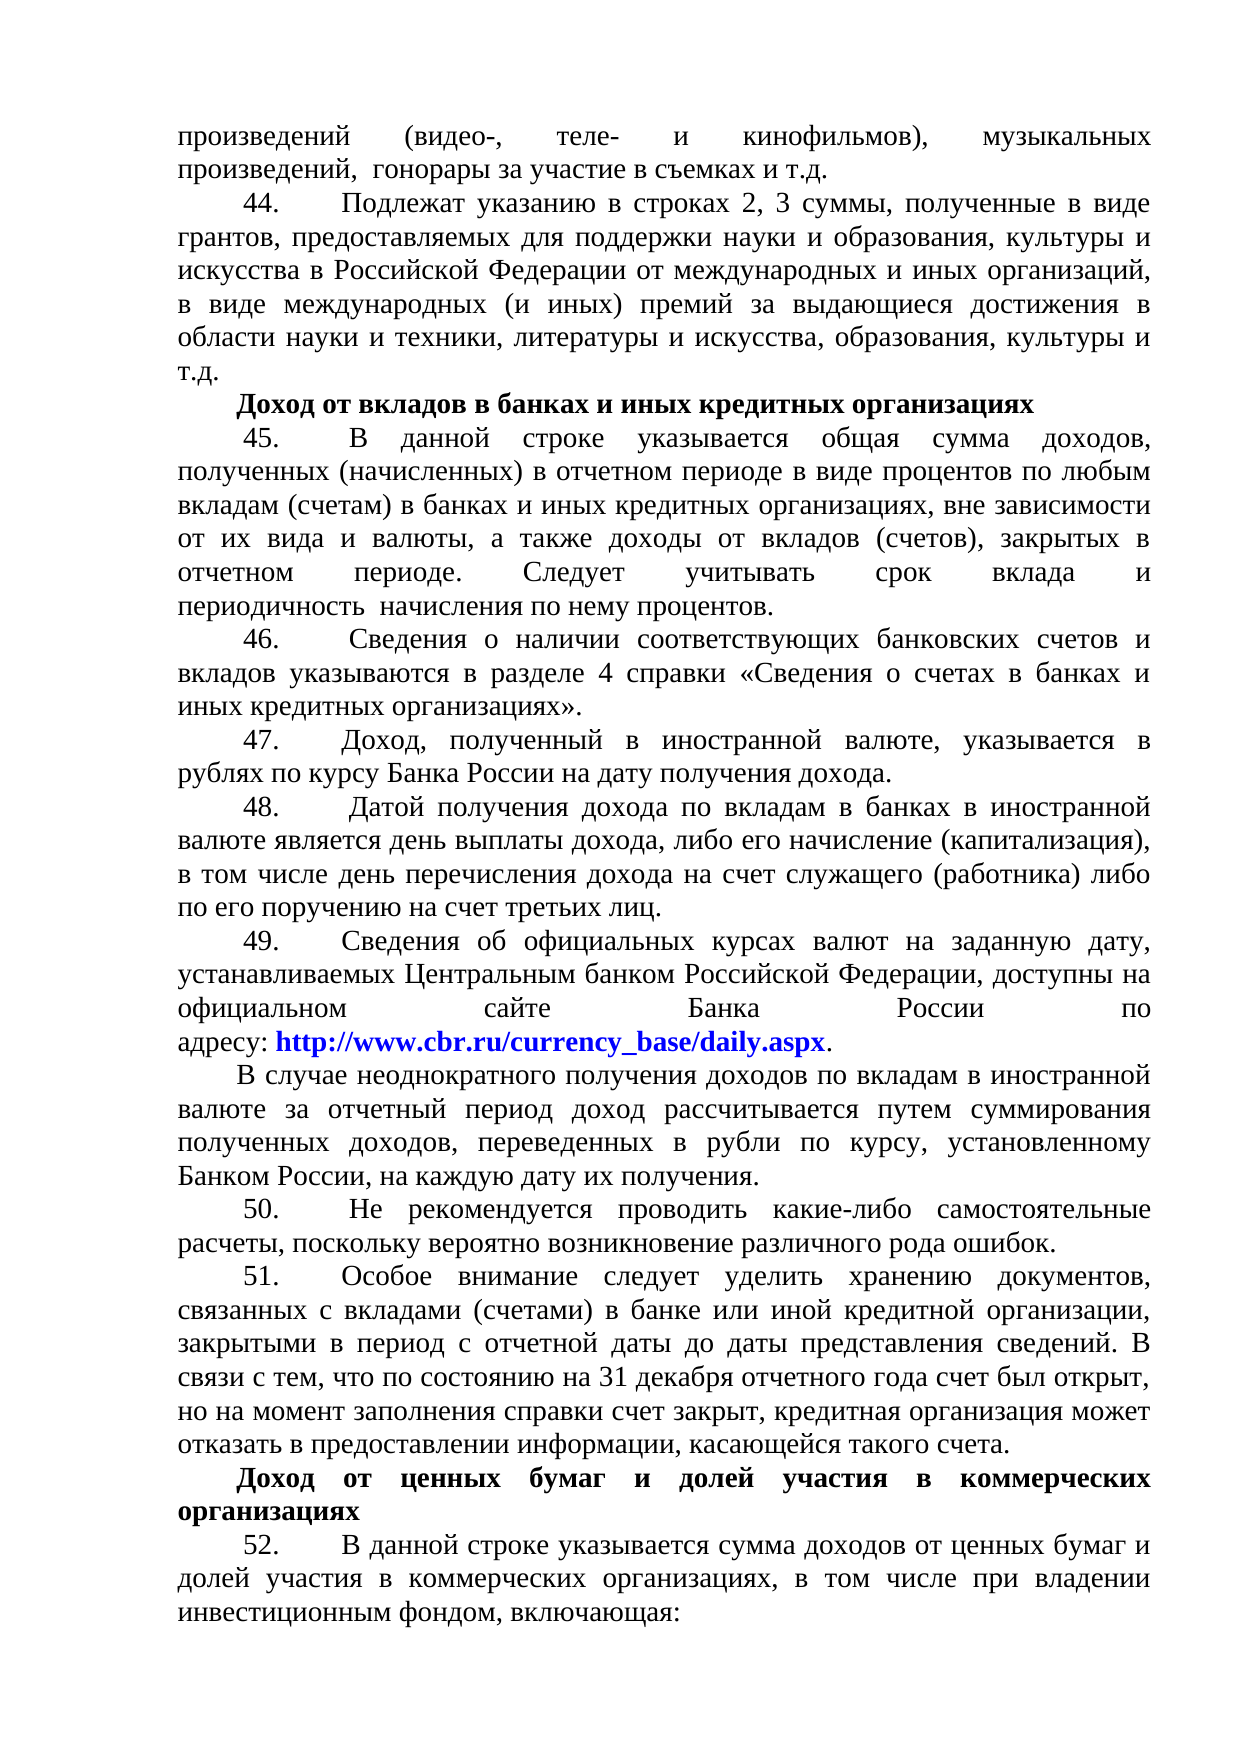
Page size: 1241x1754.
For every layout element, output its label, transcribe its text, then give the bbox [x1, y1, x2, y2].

text В случае неоднократного получения доходов по вкладам в иностранной валюте за отчетный период доход рассчитывается путем суммирования полученных доходов, переведенных в рубли по курсу, установленному Банком России, на каждую дату их получения. [177, 1057, 1152, 1191]
text 52. В данной строке указывается сумма доходов от ценных бумаг и долей участия в коммерческих организациях, в том числе при владении инвестиционным фондом, включающая: [177, 1527, 1152, 1627]
text 47. Доход, полученный в иностранной валюте, указывается в рублях по курсу Банка России на дату получения дохода. [177, 722, 1152, 789]
text 49. Сведения об официальных курсах валют на заданную дату, устанавливаемых Центральным банком Российской Федерации, доступны на официальном сайте Банка России по адресу: http://www.cbr.ru/currency_base/daily.aspx. [177, 923, 1152, 1057]
text 44. Подлежат указанию в строках 2, 3 суммы, полученные в виде грантов, предоставляемых для поддержки науки и образования, культуры и искусства в Российской Федерации от международных и иных организаций, в виде международных (и иных) премий за выдающиеся достижения в области науки и техники, литературы и искусства, образования, культуры и т.д. [177, 185, 1152, 386]
text 51. Особое внимание следует уделить хранению документов, связанных с вкладами (счетами) в банке или иной кредитной организации, закрытыми в период с отчетной даты до даты представления сведений. В связи с тем, что по состоянию на 31 декабря отчетного года счет был открыт, но на момент заполнения справки счет закрыт, кредитная организация может отказать в предоставлении информации, касающейся такого счета. [177, 1258, 1152, 1460]
text 48. Датой получения дохода по вкладам в банках в иностранной валюте является день выплаты дохода, либо его начисление (капитализация), в том числе день перечисления дохода на счет служащего (работника) либо по его поручению на счет третьих лиц. [177, 789, 1152, 923]
text Доход от вкладов в банках и иных кредитных организациях [177, 386, 1152, 420]
text 46. Сведения о наличии соответствующих банковских счетов и вкладов указываются в разделе 4 справки «Сведения о счетах в банках и иных кредитных организациях». [177, 621, 1152, 722]
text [177, 118, 1152, 185]
text 45. В данной строке указывается общая сумма доходов, полученных (начисленных) в отчетном периоде в виде процентов по любым вкладам (счетам) в банках и иных кредитных организациях, вне зависимости от их вида и валюты, а также доходы от вкладов (счетов), закрытых в отчетном периоде. Следует учитывать срок вклада и периодичность начисления по нему процентов. [177, 420, 1152, 621]
text 50. Не рекомендуется проводить какие-либо самостоятельные расчеты, поскольку вероятно возникновение различного рода ошибок. [177, 1191, 1152, 1258]
text Доход от ценных бумаг и долей участия в коммерческих организациях [177, 1460, 1152, 1527]
